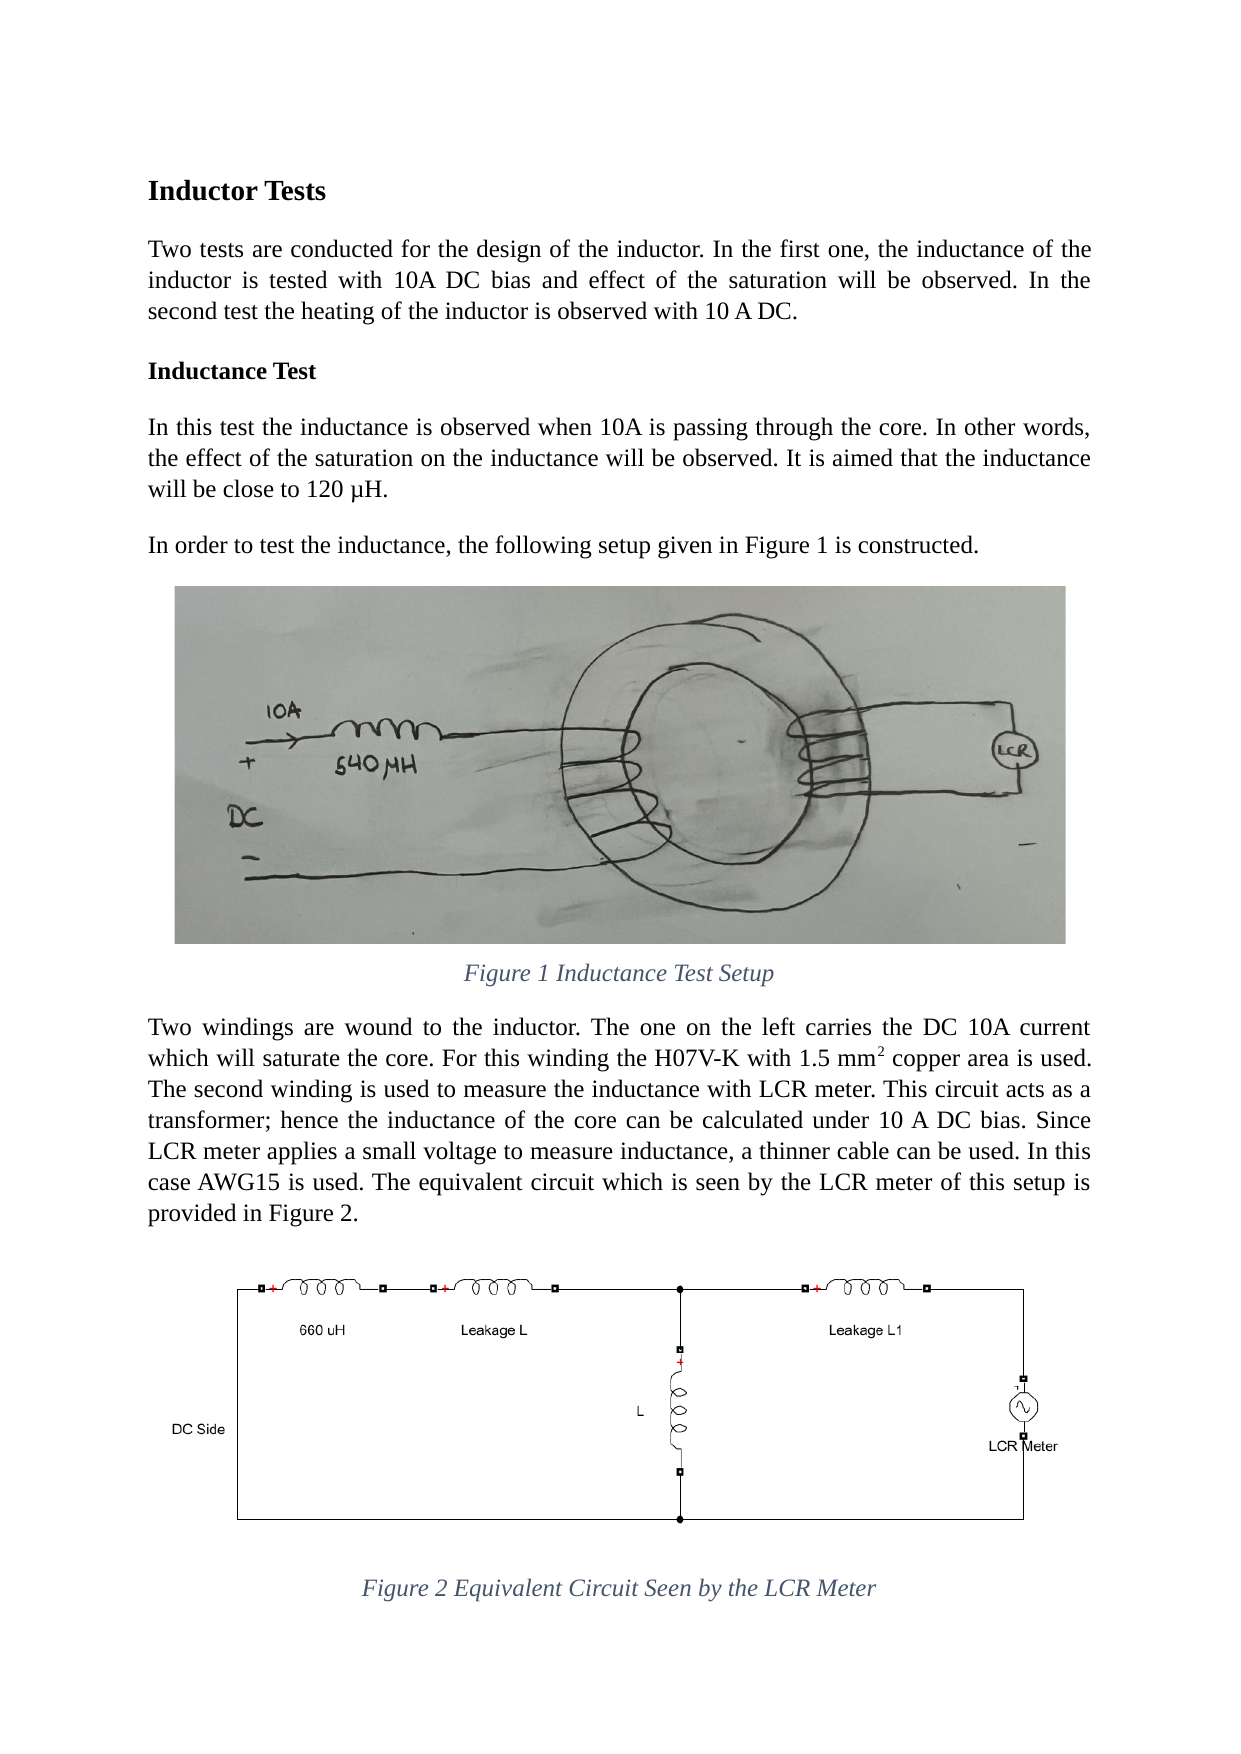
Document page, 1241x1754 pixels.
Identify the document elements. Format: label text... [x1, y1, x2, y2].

text In this test the inductance is observed when 10A is passing through the core. In other words, the effect of the saturation on the inductance will be observed. It is aimed that the inductance will be close to 120 µH. [148, 412, 1093, 503]
picture [157, 1254, 1084, 1559]
subtitle Inductance Test [148, 356, 1093, 385]
text Figure 1 Inductance Test Setup [148, 958, 1093, 987]
subtitle Inductor Tests [148, 173, 1093, 206]
picture [174, 586, 1066, 944]
text In order to test the inductance, the following setup given in Figure 1 is constructed. [148, 530, 1093, 559]
text Figure 2 Equivalent Circuit Seen by the LCR Meter [148, 1573, 1093, 1602]
text Two windings are wound to the inductor. The one on the left carries the DC 10A current which will saturate the core. For this winding the H07V-K with 1.5 mm2 copper area is used. The second winding is used to measure the inductance with LCR meter. This circuit acts as a transformer; hence the inductance of the core can be calculated under 10 A DC bias. Since LCR meter applies a small voltage to measure inductance, a thinner cable can be used. In this case AWG15 is used. The equivalent circuit which is seen by the LCR meter of this setup is provided in Figure 2. [148, 1012, 1093, 1227]
text Two tests are conducted for the design of the inductor. In the first one, the inductance of the inductor is tested with 10A DC bias and effect of the saturation will be observed. In the second test the heating of the inductor is observed with 10 A DC. [148, 234, 1093, 324]
